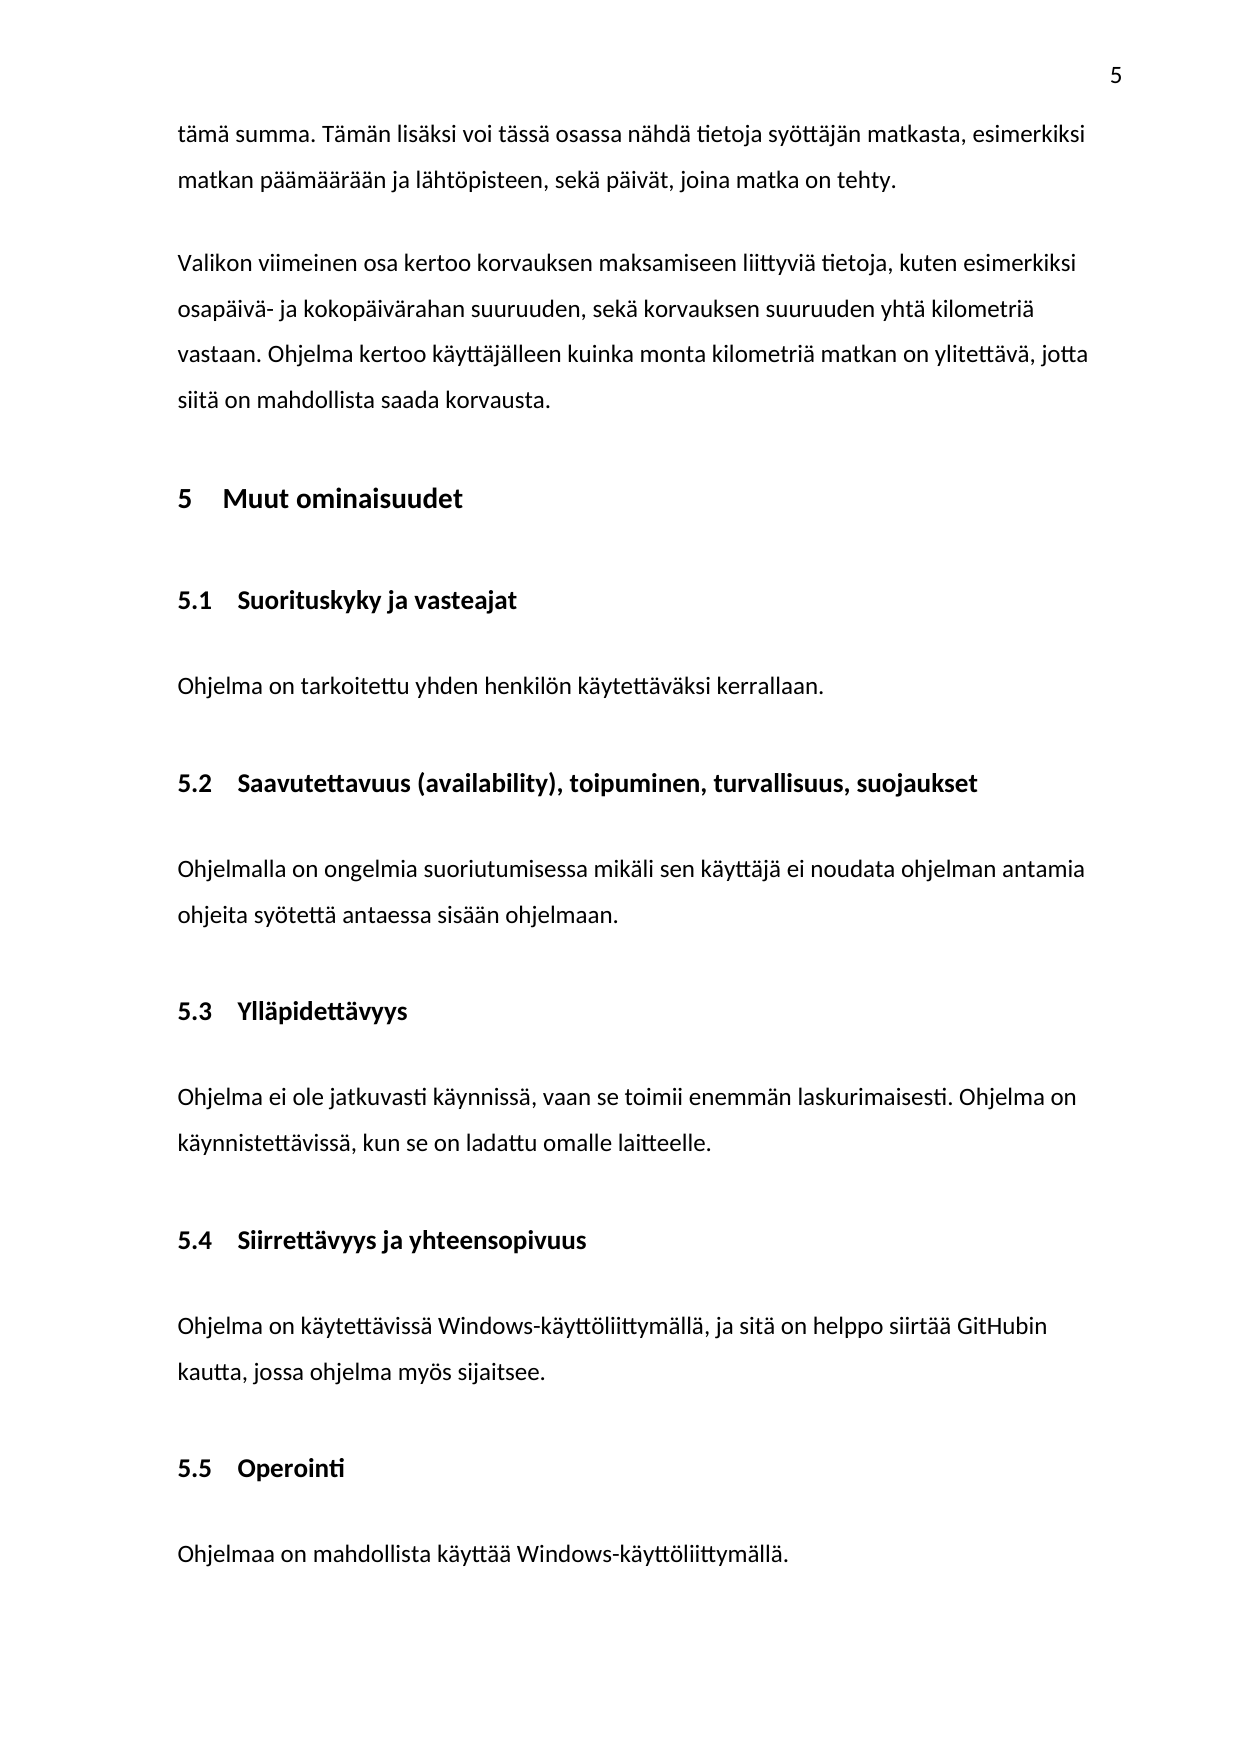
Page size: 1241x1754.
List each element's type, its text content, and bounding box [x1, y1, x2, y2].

text Ohjelmalla on ongelmia suoriutumisessa mikäli sen käyttäjä ei noudata ohjelman antamia ohjeita syötettä antaessa sisään ohjelmaan. [177, 853, 1122, 929]
text Ohjelmaa on mahdollista käyttää Windows-käyttöliittymällä. [177, 1538, 1122, 1569]
text Ohjelma on tarkoitettu yhden henkilön käytettäväksi kerrallaan. [177, 670, 1122, 701]
text Valikon viimeinen osa kertoo korvauksen maksamiseen liittyviä tietoja, kuten esimerkiksi osapäivä- ja kokopäivärahan suuruuden, sekä korvauksen suuruuden yhtä kilometriä vastaan. Ohjelma kertoo käyttäjälleen kuinka monta kilometriä matkan on ylitettävä, jotta siitä on mahdollista saada korvausta. [177, 247, 1122, 415]
subtitle Muut ominaisuudet [177, 480, 1122, 516]
subtitle Saavutettavuus (availability), toipuminen, turvallisuus, suojaukset [177, 766, 1122, 799]
subtitle Siirrettävyys ja yhteensopivuus [177, 1223, 1122, 1256]
subtitle Suorituskyky ja vasteajat [177, 583, 1122, 616]
subtitle Ylläpidettävyys [177, 994, 1122, 1028]
text Ohjelma on käytettävissä Windows-käyttöliittymällä, ja sitä on helppo siirtää GitHubin kautta, jossa ohjelma myös sijaitsee. [177, 1310, 1122, 1386]
subtitle Operointi [177, 1451, 1122, 1484]
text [177, 118, 1122, 194]
text Ohjelma ei ole jatkuvasti käynnissä, vaan se toimii enemmän laskurimaisesti. Ohjelma on käynnistettävissä, kun se on ladattu omalle laitteelle. [177, 1082, 1122, 1158]
